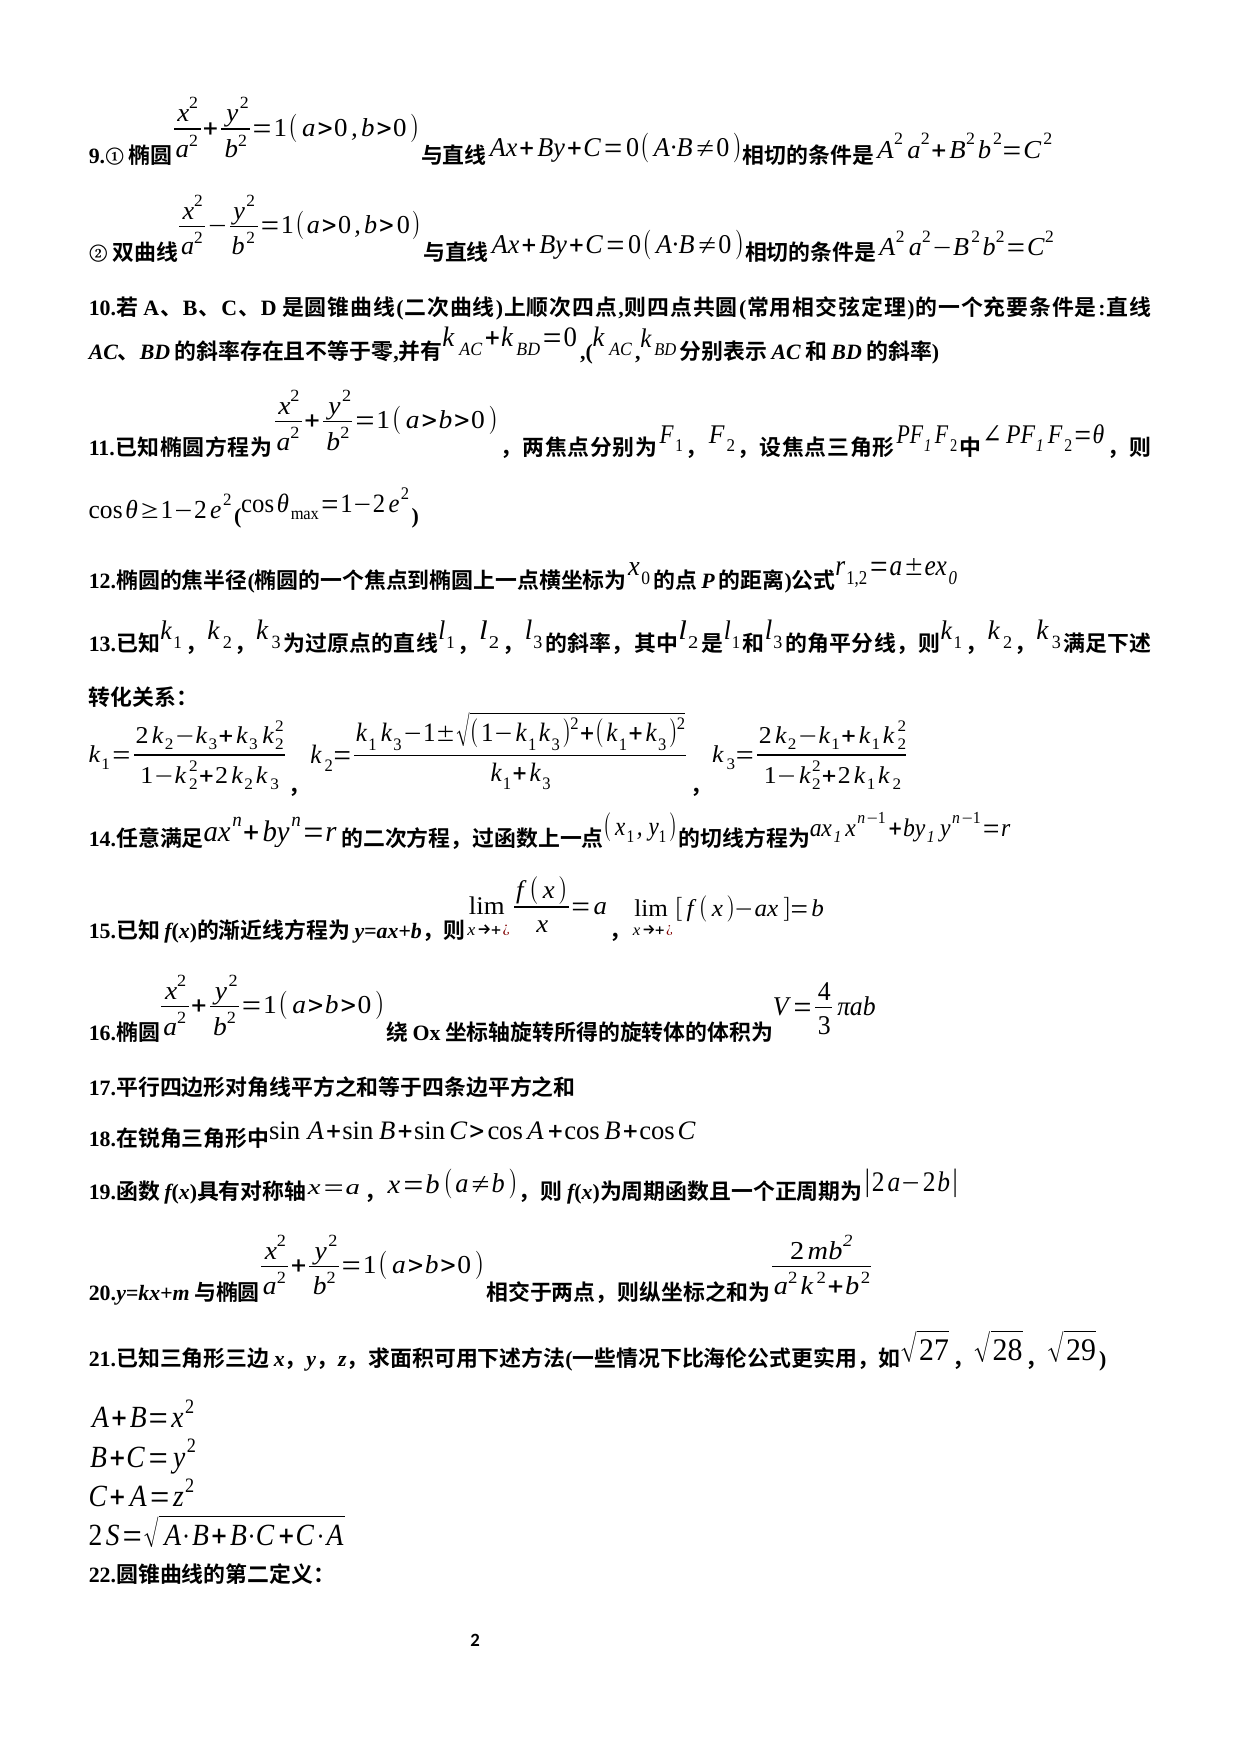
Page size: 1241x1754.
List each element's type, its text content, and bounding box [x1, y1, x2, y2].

list y=kx+m与椭圆相交于两点，则纵坐标之和为 [88, 1232, 1152, 1329]
list 平行四边形对角线平方之和等于四条边平方之和 [88, 1069, 1152, 1102]
list 已知f(x)的渐近线方程为y=ax+b，则， [88, 874, 1152, 972]
list 任意满足的二次方程，过函数上一点的切线方程为 [88, 809, 1152, 874]
list 圆锥曲线的第二定义： [88, 1557, 1152, 1589]
list 已知三角形三边x，y，z，求面积可用下述方法(一些情况下比海伦公式更实用，如，，) [88, 1329, 1152, 1394]
list 已知，，为过原点的直线，，的斜率，其中是和的角平分线，则，，满足下述转化关系： [88, 614, 1152, 712]
text ②双曲线与直线相切的条件是 [88, 192, 1152, 289]
list 函数f(x)具有对称轴，，则f(x)为周期函数且一个正周期为 [88, 1167, 1152, 1232]
list 在锐角三角形中 [88, 1102, 1152, 1167]
list 椭圆的焦半径(椭圆的一个焦点到椭圆上一点横坐标为的点P的距离)公式 [88, 549, 1152, 614]
list 已知椭圆方程为，两焦点分别为，，设焦点三角形中，则() [88, 387, 1152, 549]
list 若A、B、C、D是圆锥曲线(二次曲线)上顺次四点,则四点共圆(常用相交弦定理)的一个充要条件是:直线AC、BD的斜率存在且不等于零,并有,(,分别表示AC和BD的斜率) [88, 289, 1152, 387]
list ①椭圆与直线相切的条件是 [88, 94, 1152, 192]
text ，， [88, 712, 1152, 809]
list 椭圆绕Ox坐标轴旋转所得的旋转体的体积为 [88, 972, 1152, 1069]
